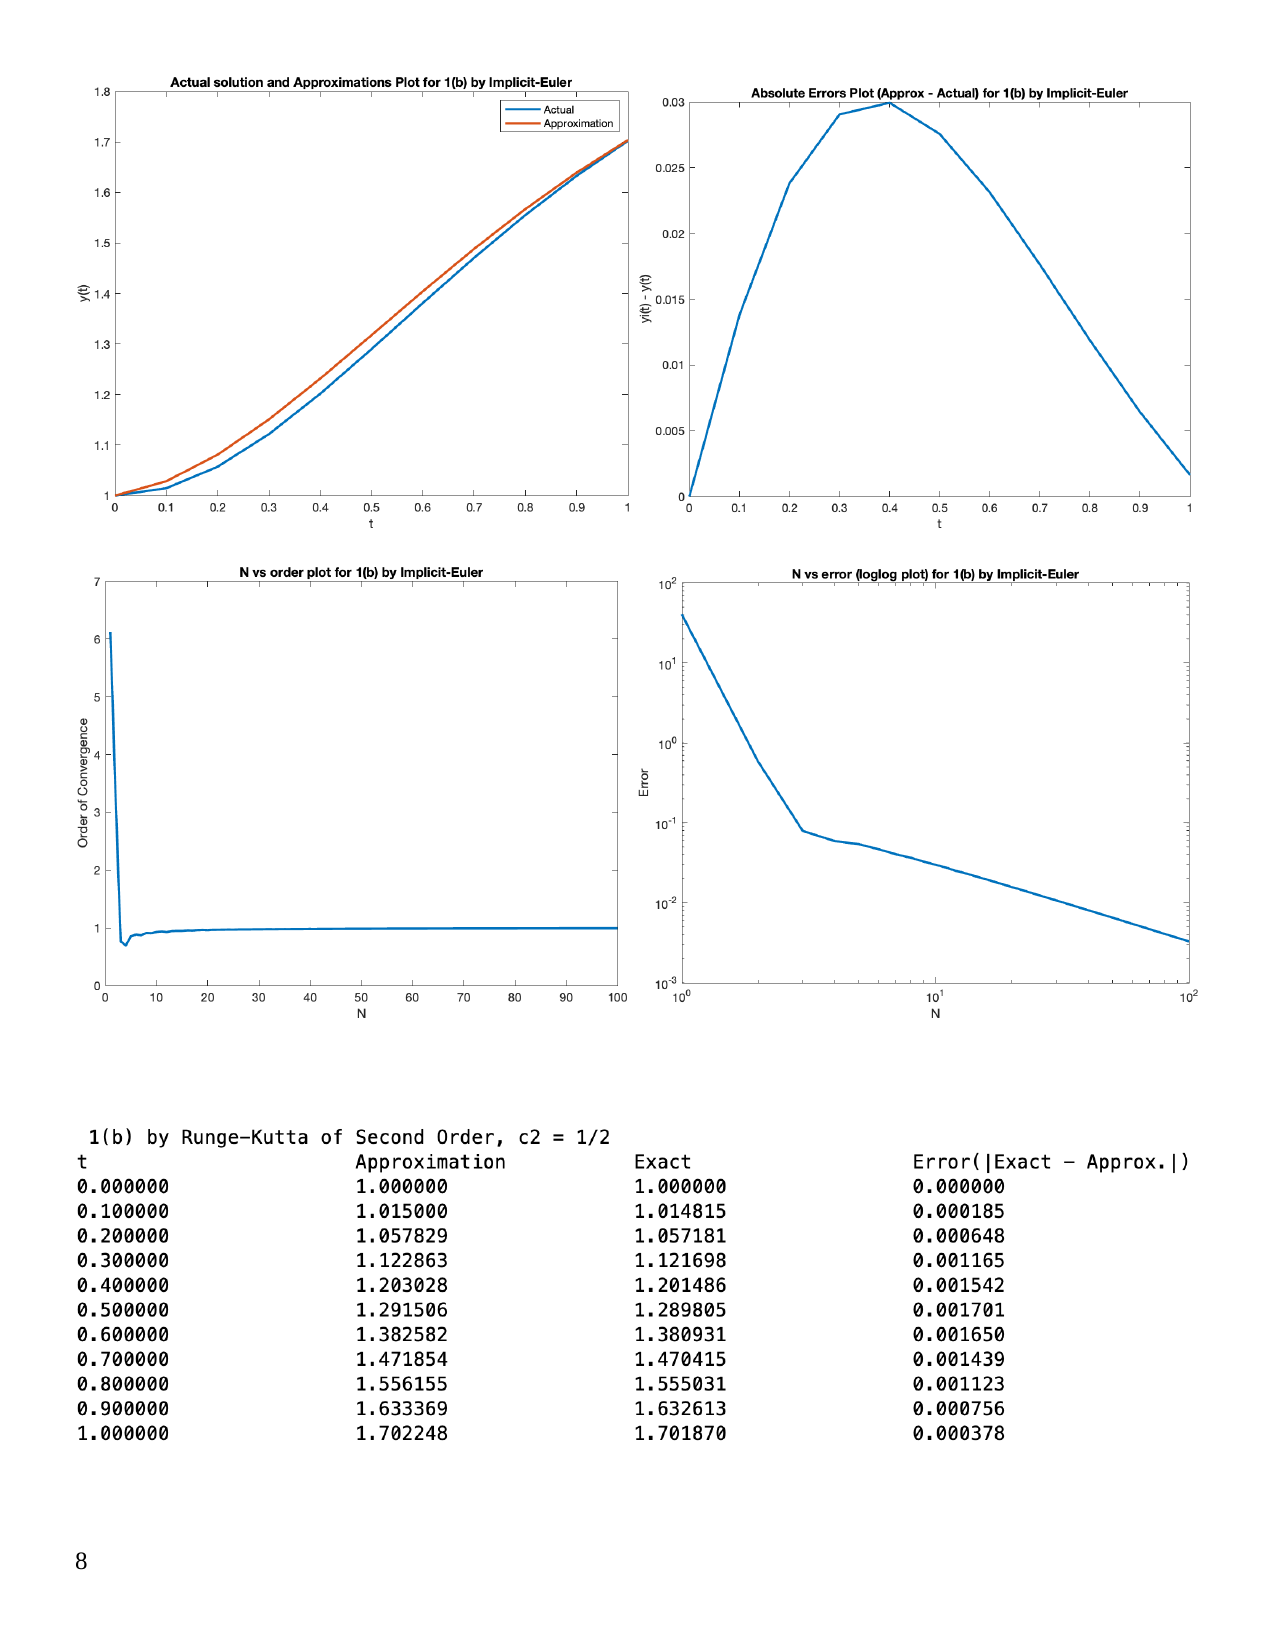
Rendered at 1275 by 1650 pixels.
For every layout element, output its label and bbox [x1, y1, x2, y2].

picture [637, 85, 1193, 530]
picture [75, 564, 629, 1020]
picture [75, 75, 631, 530]
picture [636, 566, 1200, 1020]
picture [75, 1123, 1200, 1454]
